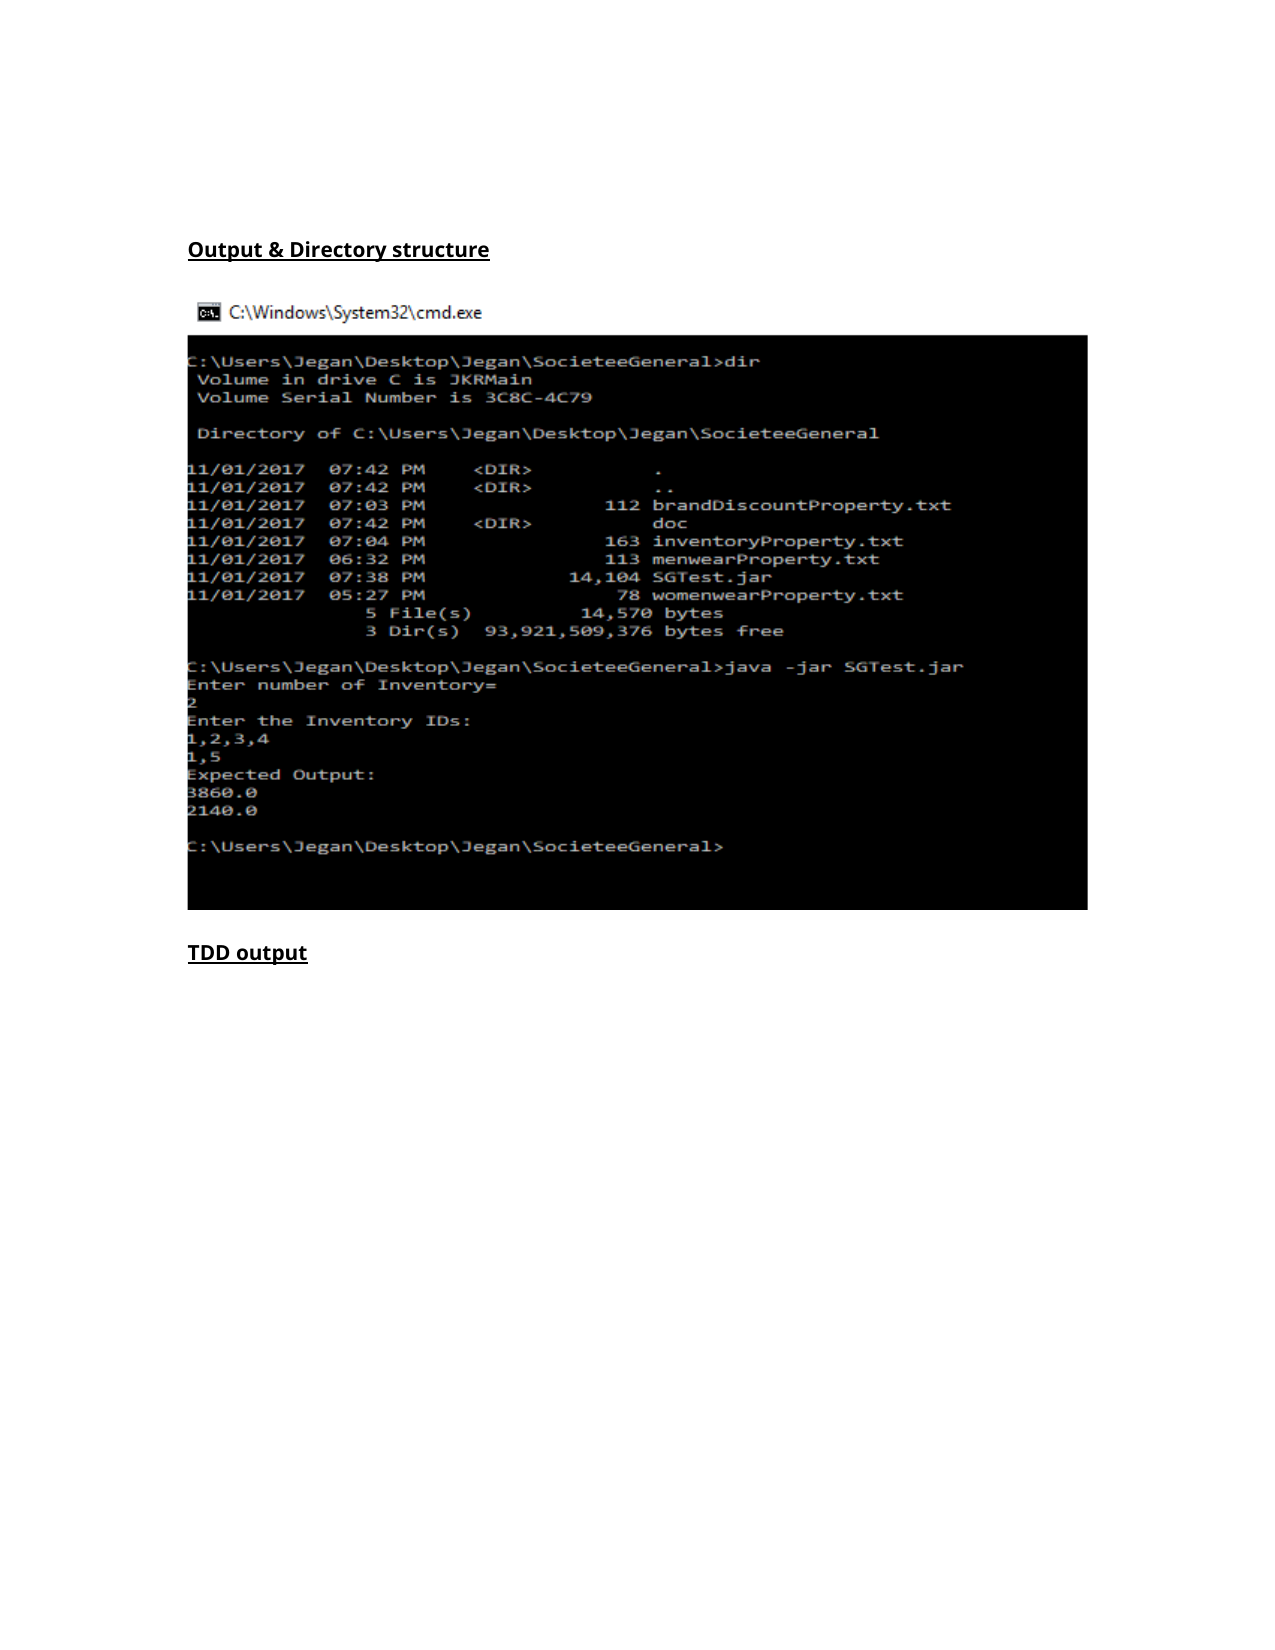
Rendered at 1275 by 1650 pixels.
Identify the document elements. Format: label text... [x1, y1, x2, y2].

text TDD output [187, 938, 1087, 967]
picture [187, 292, 1088, 910]
text Output & Directory structure [187, 235, 1087, 264]
